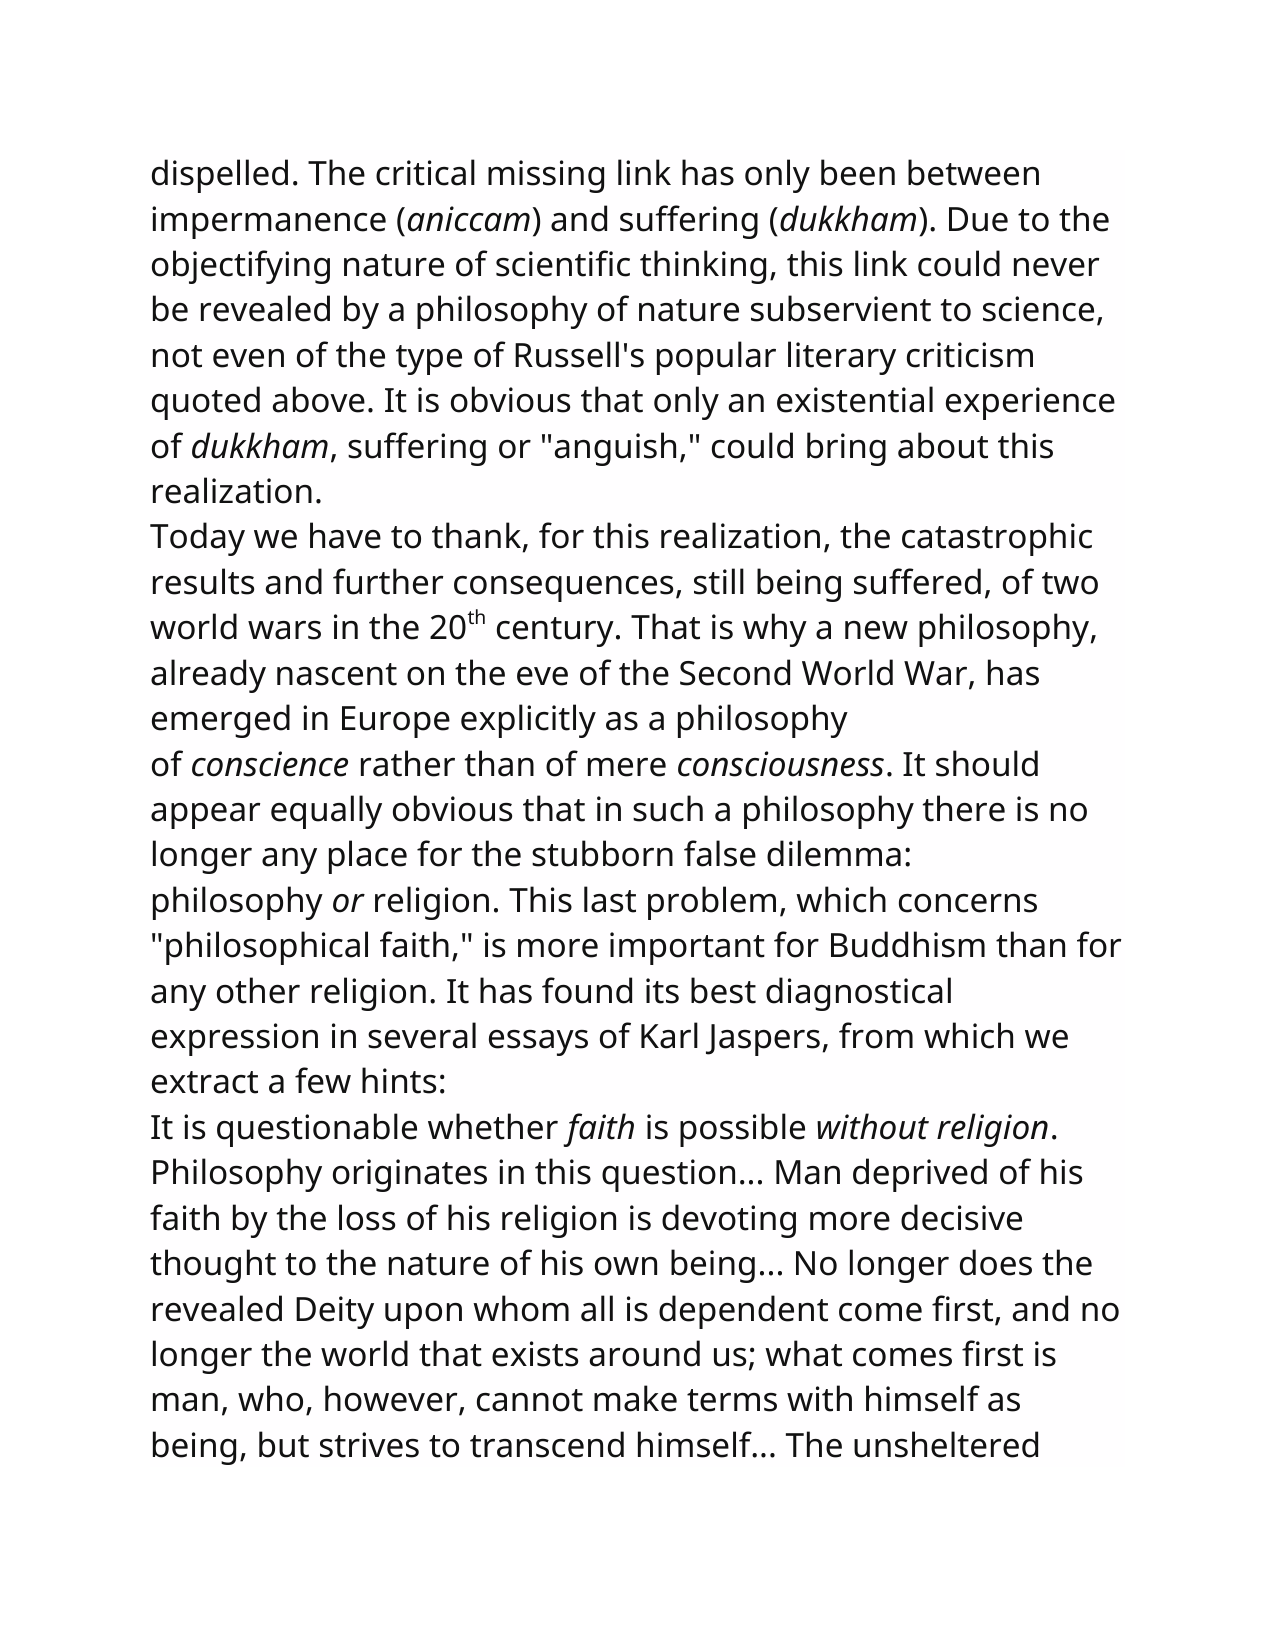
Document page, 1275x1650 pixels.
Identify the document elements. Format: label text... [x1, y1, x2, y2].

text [150, 150, 1125, 513]
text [150, 1104, 1125, 1467]
text Today we have to thank, for this realization, the catastrophic results and further consequences, still being suffered, of two world wars in the 20th century. That is why a new philosophy, already nascent on the eve of the Second World War, has emerged in Europe explicitly as a philosophy of conscience rather than of mere consciousness. It should appear equally obvious that in such a philosophy there is no longer any place for the stubborn false dilemma: philosophy or religion. This last problem, which concerns "philosophical faith," is more important for Buddhism than for any other religion. It has found its best diagnostical expression in several essays of Karl Jaspers, from which we extract a few hints: [150, 513, 1125, 1104]
